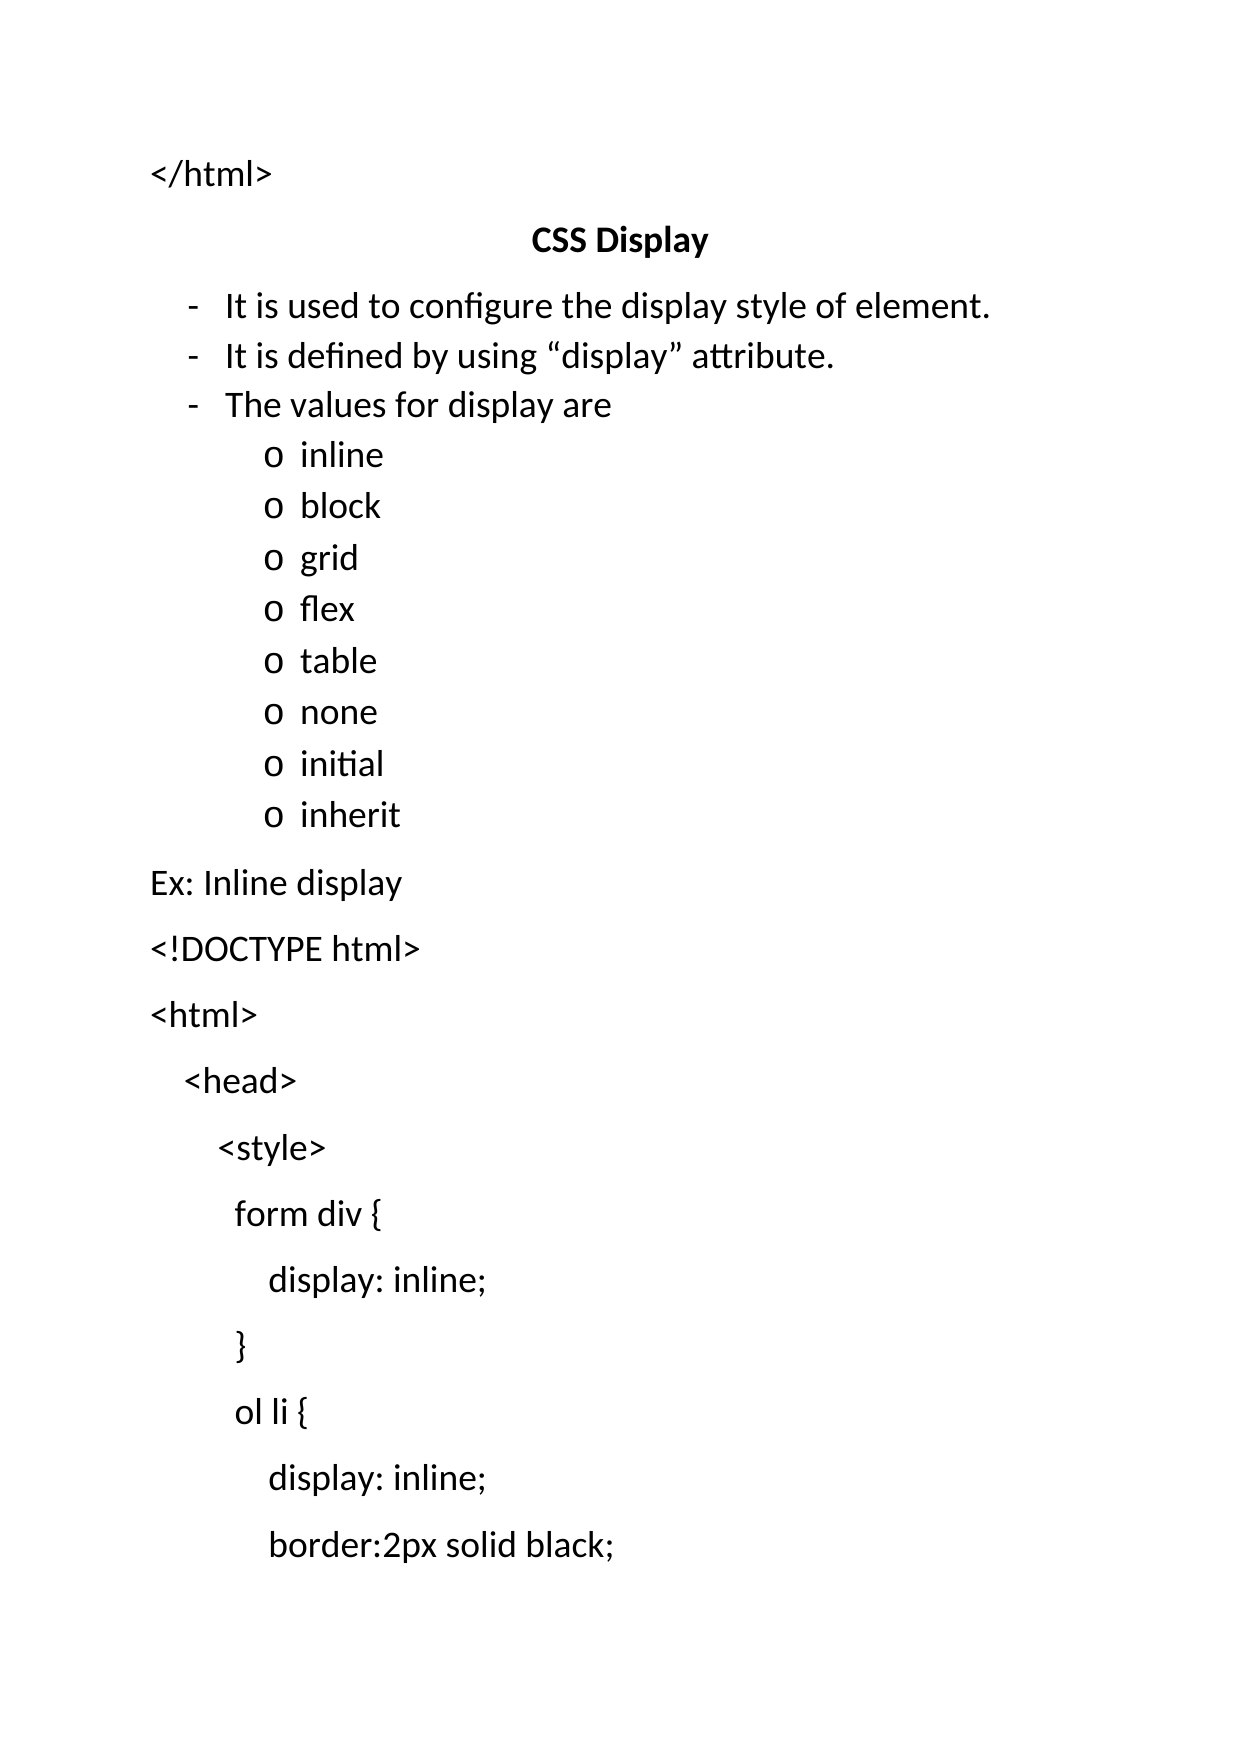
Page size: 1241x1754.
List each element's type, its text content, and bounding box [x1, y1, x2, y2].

list block [262, 482, 1090, 530]
list It is used to configure the display style of element. [187, 282, 1090, 328]
text CSS Display [150, 216, 1090, 262]
text </html> [150, 150, 1090, 196]
text Ex: Inline display [150, 859, 1090, 905]
text border:2px solid black; [150, 1521, 1090, 1566]
text display: inline; [150, 1256, 1090, 1302]
text ol li { [150, 1388, 1090, 1434]
list inherit [262, 791, 1090, 839]
text <html> [150, 991, 1090, 1037]
text form div { [150, 1190, 1090, 1236]
list inline [262, 431, 1090, 478]
text <style> [150, 1124, 1090, 1169]
list table [262, 637, 1090, 684]
list initial [262, 739, 1090, 787]
list grid [262, 534, 1090, 581]
text <!DOCTYPE html> [150, 925, 1090, 971]
text display: inline; [150, 1454, 1090, 1500]
list It is defined by using “display” attribute. [187, 332, 1090, 378]
list flex [262, 585, 1090, 633]
list none [262, 688, 1090, 736]
text <head> [150, 1057, 1090, 1103]
list The values for display are [187, 381, 1090, 427]
text } [150, 1322, 1090, 1368]
